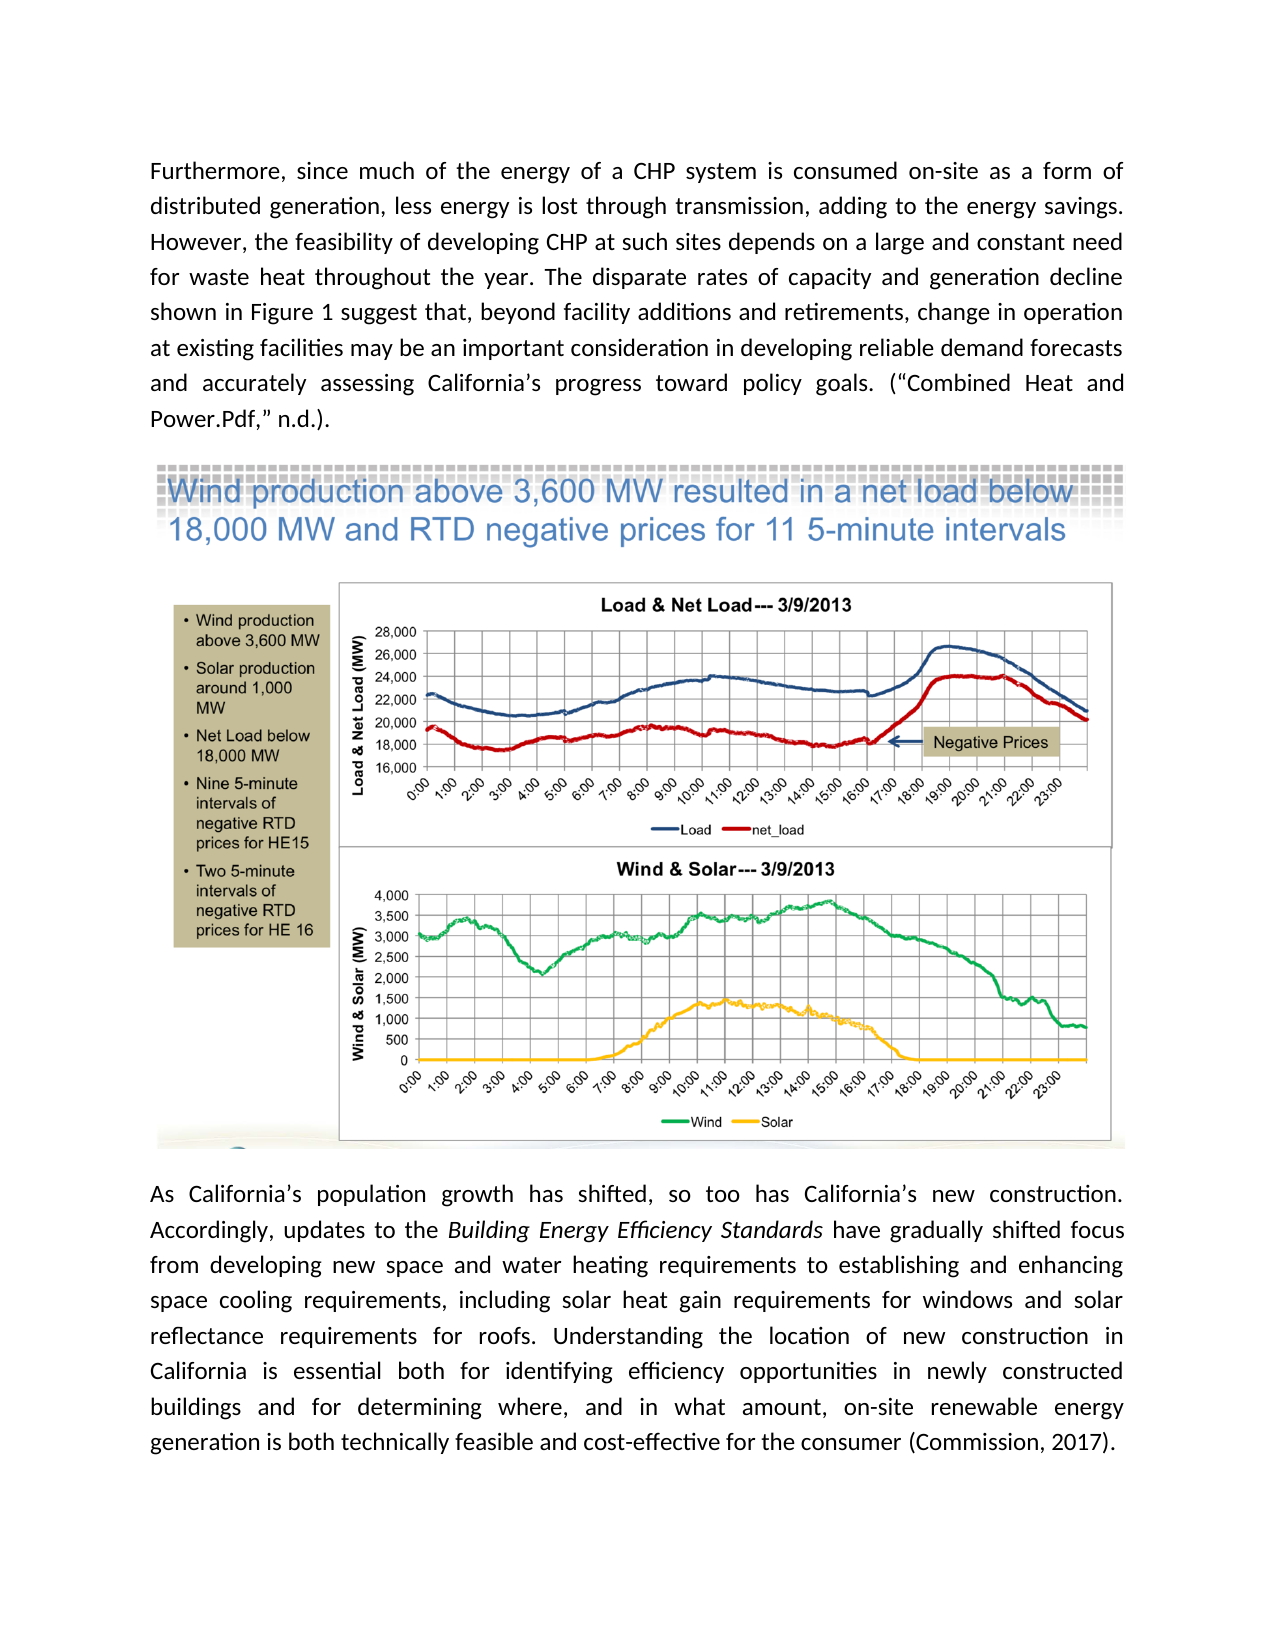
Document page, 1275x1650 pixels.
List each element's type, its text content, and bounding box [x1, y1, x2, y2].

text Furthermore, since much of the energy of a CHP system is consumed on-site as a form of distributed generation, less energy is lost through transmission, adding to the energy savings. However, the feasibility of developing CHP at such sites depends on a large and constant need for waste heat throughout the year. The disparate rates of capacity and generation decline shown in Figure 1 suggest that, beyond facility additions and retirements, change in operation at existing facilities may be an important consideration in developing reliable demand forecasts and accurately assessing California’s progress toward policy goals. (“Combined Heat and Power.Pdf,” n.d.). [150, 150, 1125, 433]
text As California’s population growth has shifted, so too has California’s new construction. Accordingly, updates to the Building Energy Efficiency Standards have gradually shifted focus from developing new space and water heating requirements to establishing and enhancing space cooling requirements, including solar heat gain requirements for windows and solar reflectance requirements for roofs. Understanding the location of new construction in California is essential both for identifying efficiency opportunities in newly constructed buildings and for determining where, and in what amount, on-site renewable energy generation is both technically feasible and cost-effective for the consumer (Commission, 2017). [150, 1173, 1125, 1457]
picture [150, 458, 1125, 1149]
